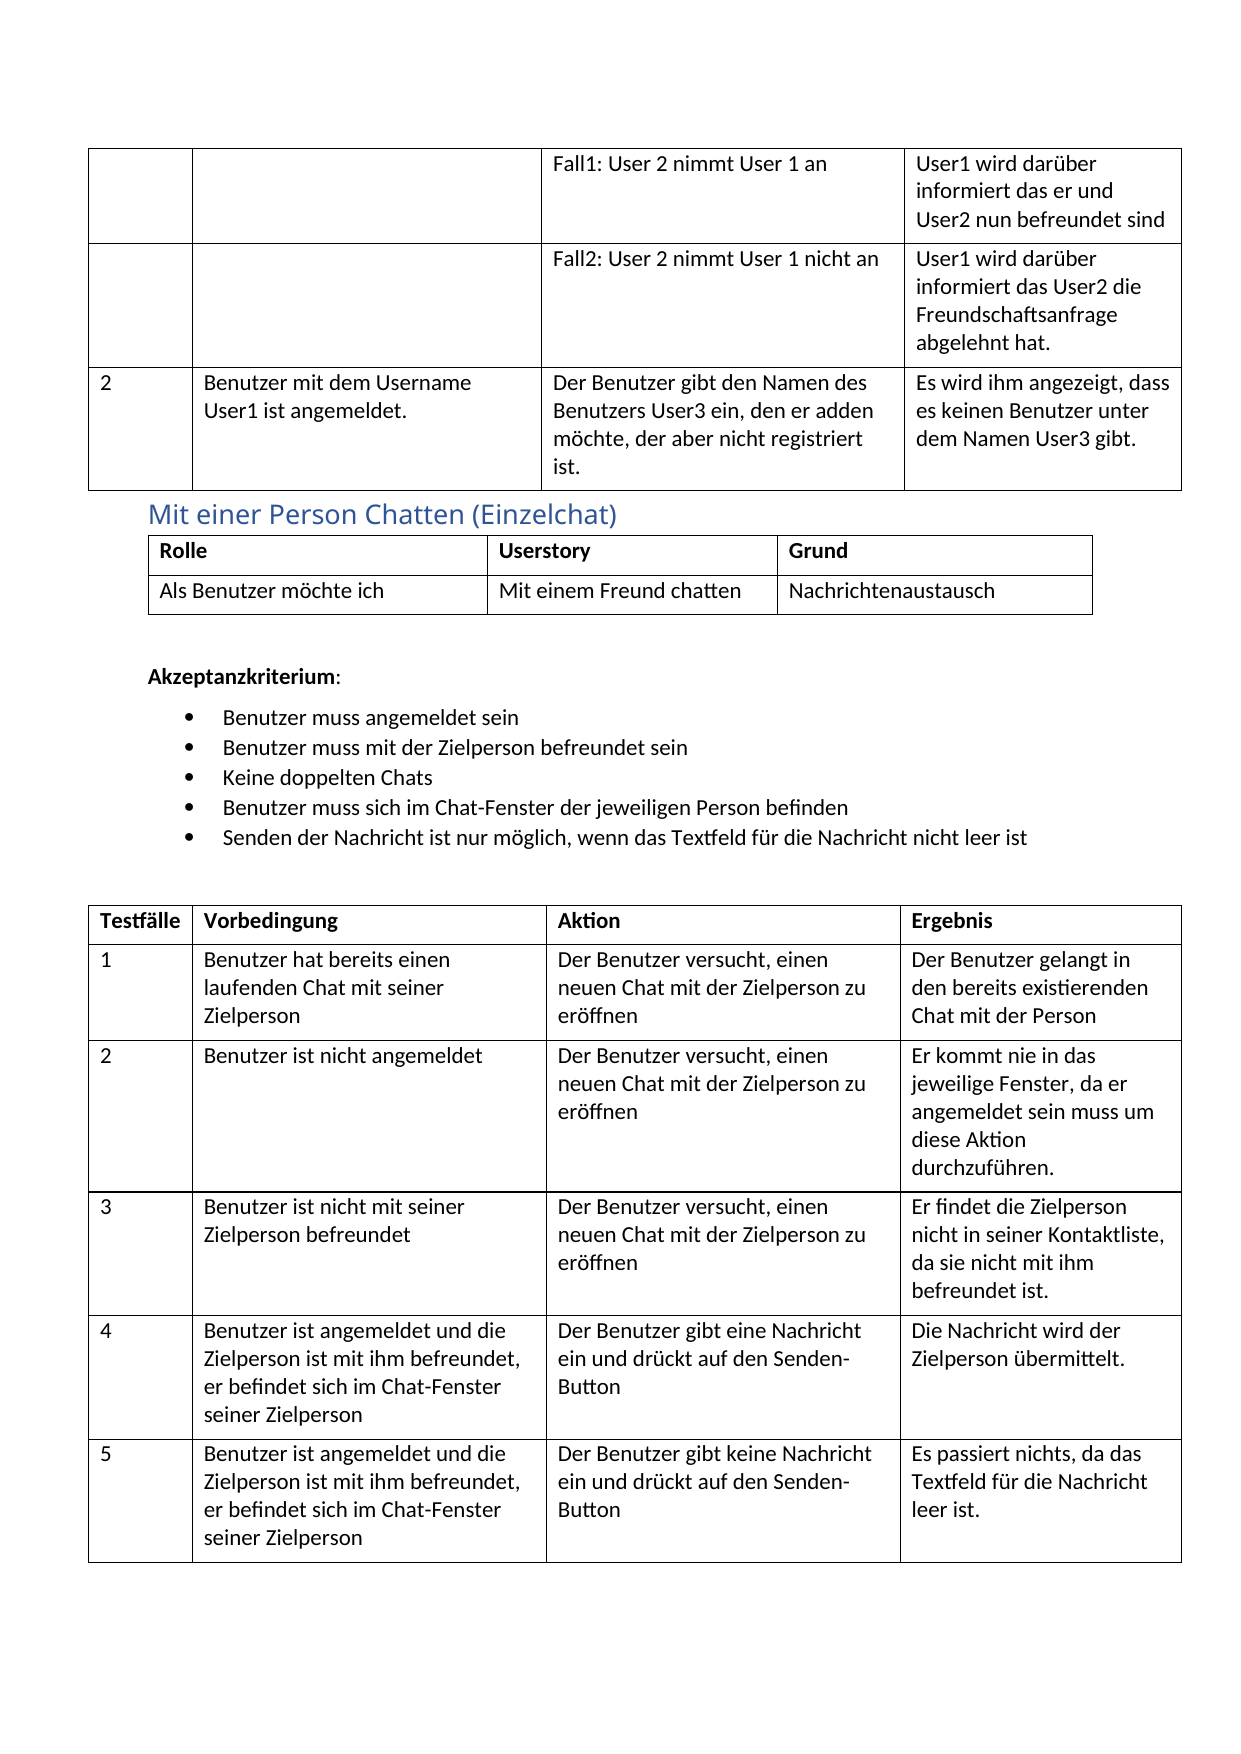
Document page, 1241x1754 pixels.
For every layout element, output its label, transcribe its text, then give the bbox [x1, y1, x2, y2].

table_cell 2 [89, 1041, 192, 1191]
table_cell Benutzer mit dem Username User1 ist angemeldet. [193, 368, 541, 490]
table_cell 1 [89, 945, 192, 1040]
table_cell [89, 149, 192, 243]
table_cell Der Benutzer versucht, einen neuen Chat mit der Zielperson zu eröffnen [547, 1041, 900, 1191]
table_header Vorbedingung [193, 906, 546, 944]
table_cell 5 [89, 1440, 192, 1562]
table_cell [89, 244, 192, 367]
table_cell Benutzer ist nicht angemeldet [193, 1041, 546, 1191]
table_cell Benutzer ist angemeldet und die Zielperson ist mit ihm befreundet, er befindet sich im Chat-Fenster seiner Zielperson [193, 1316, 546, 1438]
table_cell User1 wird darüber informiert das er und User2 nun befreundet sind [905, 149, 1181, 243]
table_header Rolle [149, 536, 487, 575]
table_cell Der Benutzer versucht, einen neuen Chat mit der Zielperson zu eröffnen [547, 945, 900, 1040]
table_cell 3 [89, 1193, 192, 1315]
table_header Ergebnis [901, 906, 1181, 944]
table_header Userstory [488, 536, 777, 575]
table_cell Der Benutzer gibt keine Nachricht ein und drückt auf den Senden-Button [547, 1440, 900, 1562]
table_cell Benutzer ist nicht mit seiner Zielperson befreundet [193, 1193, 546, 1315]
table_header Grund [778, 536, 1092, 575]
table_header Aktion [547, 906, 900, 944]
table_cell User1 wird darüber informiert das User2 die Freundschaftsanfrage abgelehnt hat. [905, 244, 1181, 367]
table_cell Er findet die Zielperson nicht in seiner Kontaktliste, da sie nicht mit ihm befreundet ist. [901, 1193, 1181, 1315]
list Benutzer muss angemeldet sein [185, 703, 1093, 731]
table_cell [193, 149, 541, 243]
table_cell Nachrichtenaustausch [778, 576, 1092, 614]
text Akzeptanzkriterium: [148, 662, 1093, 690]
table_cell Mit einem Freund chatten [488, 576, 777, 614]
table_header Testfälle [89, 906, 192, 944]
table_cell Die Nachricht wird der Zielperson übermittelt. [901, 1316, 1181, 1438]
table_cell Fall1: User 2 nimmt User 1 an [542, 149, 904, 243]
list Benutzer muss mit der Zielperson befreundet sein [185, 733, 1093, 761]
list Benutzer muss sich im Chat-Fenster der jeweiligen Person befinden [185, 793, 1093, 821]
list Senden der Nachricht ist nur möglich, wenn das Textfeld für die Nachricht nicht leer ist [185, 823, 1093, 852]
table_cell [193, 244, 541, 367]
table_cell Fall2: User 2 nimmt User 1 nicht an [542, 244, 904, 367]
table_cell Der Benutzer gelangt in den bereits existierenden Chat mit der Person [901, 945, 1181, 1040]
list Keine doppelten Chats [185, 763, 1093, 791]
table_cell 2 [89, 368, 192, 490]
table_cell Es passiert nichts, da das Textfeld für die Nachricht leer ist. [901, 1440, 1181, 1562]
table_cell Er kommt nie in das jeweilige Fenster, da er angemeldet sein muss um diese Aktion durchzuführen. [901, 1041, 1181, 1191]
subtitle Mit einer Person Chatten (Einzelchat) [148, 495, 1093, 532]
table_cell Es wird ihm angezeigt, dass es keinen Benutzer unter dem Namen User3 gibt. [905, 368, 1181, 490]
table_cell Als Benutzer möchte ich [149, 576, 487, 614]
table_cell Benutzer ist angemeldet und die Zielperson ist mit ihm befreundet, er befindet sich im Chat-Fenster seiner Zielperson [193, 1440, 546, 1562]
table_cell Benutzer hat bereits einen laufenden Chat mit seiner Zielperson [193, 945, 546, 1040]
table_cell Der Benutzer gibt eine Nachricht ein und drückt auf den Senden-Button [547, 1316, 900, 1438]
table_cell 4 [89, 1316, 192, 1438]
table_cell Der Benutzer versucht, einen neuen Chat mit der Zielperson zu eröffnen [547, 1193, 900, 1315]
table_cell Der Benutzer gibt den Namen des Benutzers User3 ein, den er adden möchte, der aber nicht registriert ist. [542, 368, 904, 490]
